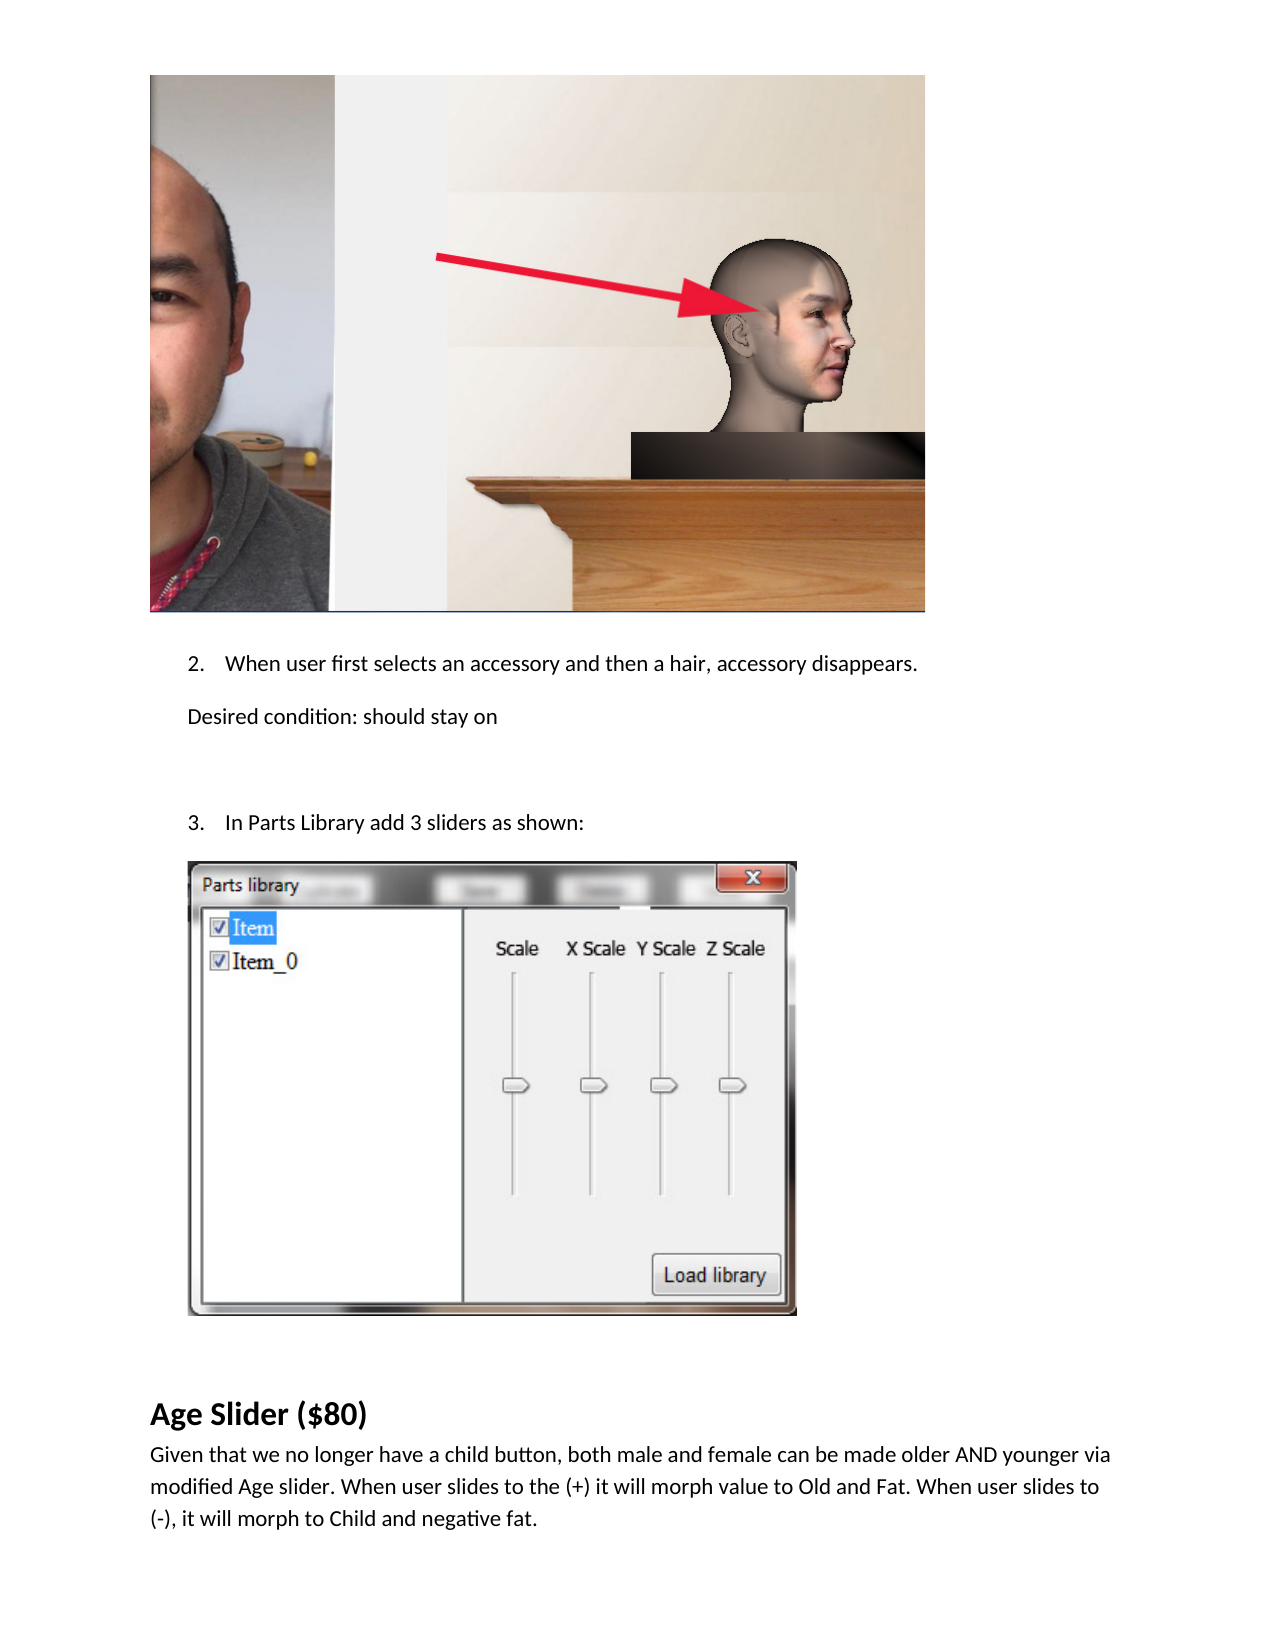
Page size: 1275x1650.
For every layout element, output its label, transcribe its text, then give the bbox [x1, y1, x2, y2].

text Desired condition: should stay on [187, 702, 1125, 730]
picture [150, 75, 926, 613]
list Given that we no longer have a child button, both male and female can be made older AND younger via modified Age slider. When user slides to the (+) it will morph value to Old and Fat. When user slides to (-), it will morph to Child and negative fat. [150, 1440, 1125, 1532]
list In Parts Library add 3 sliders as shown: [187, 808, 1125, 836]
list When user first selects an accessory and then a hair, accessory disappears. [187, 649, 1125, 677]
picture [187, 861, 797, 1316]
list Age Slider ($80) [150, 1393, 1125, 1434]
